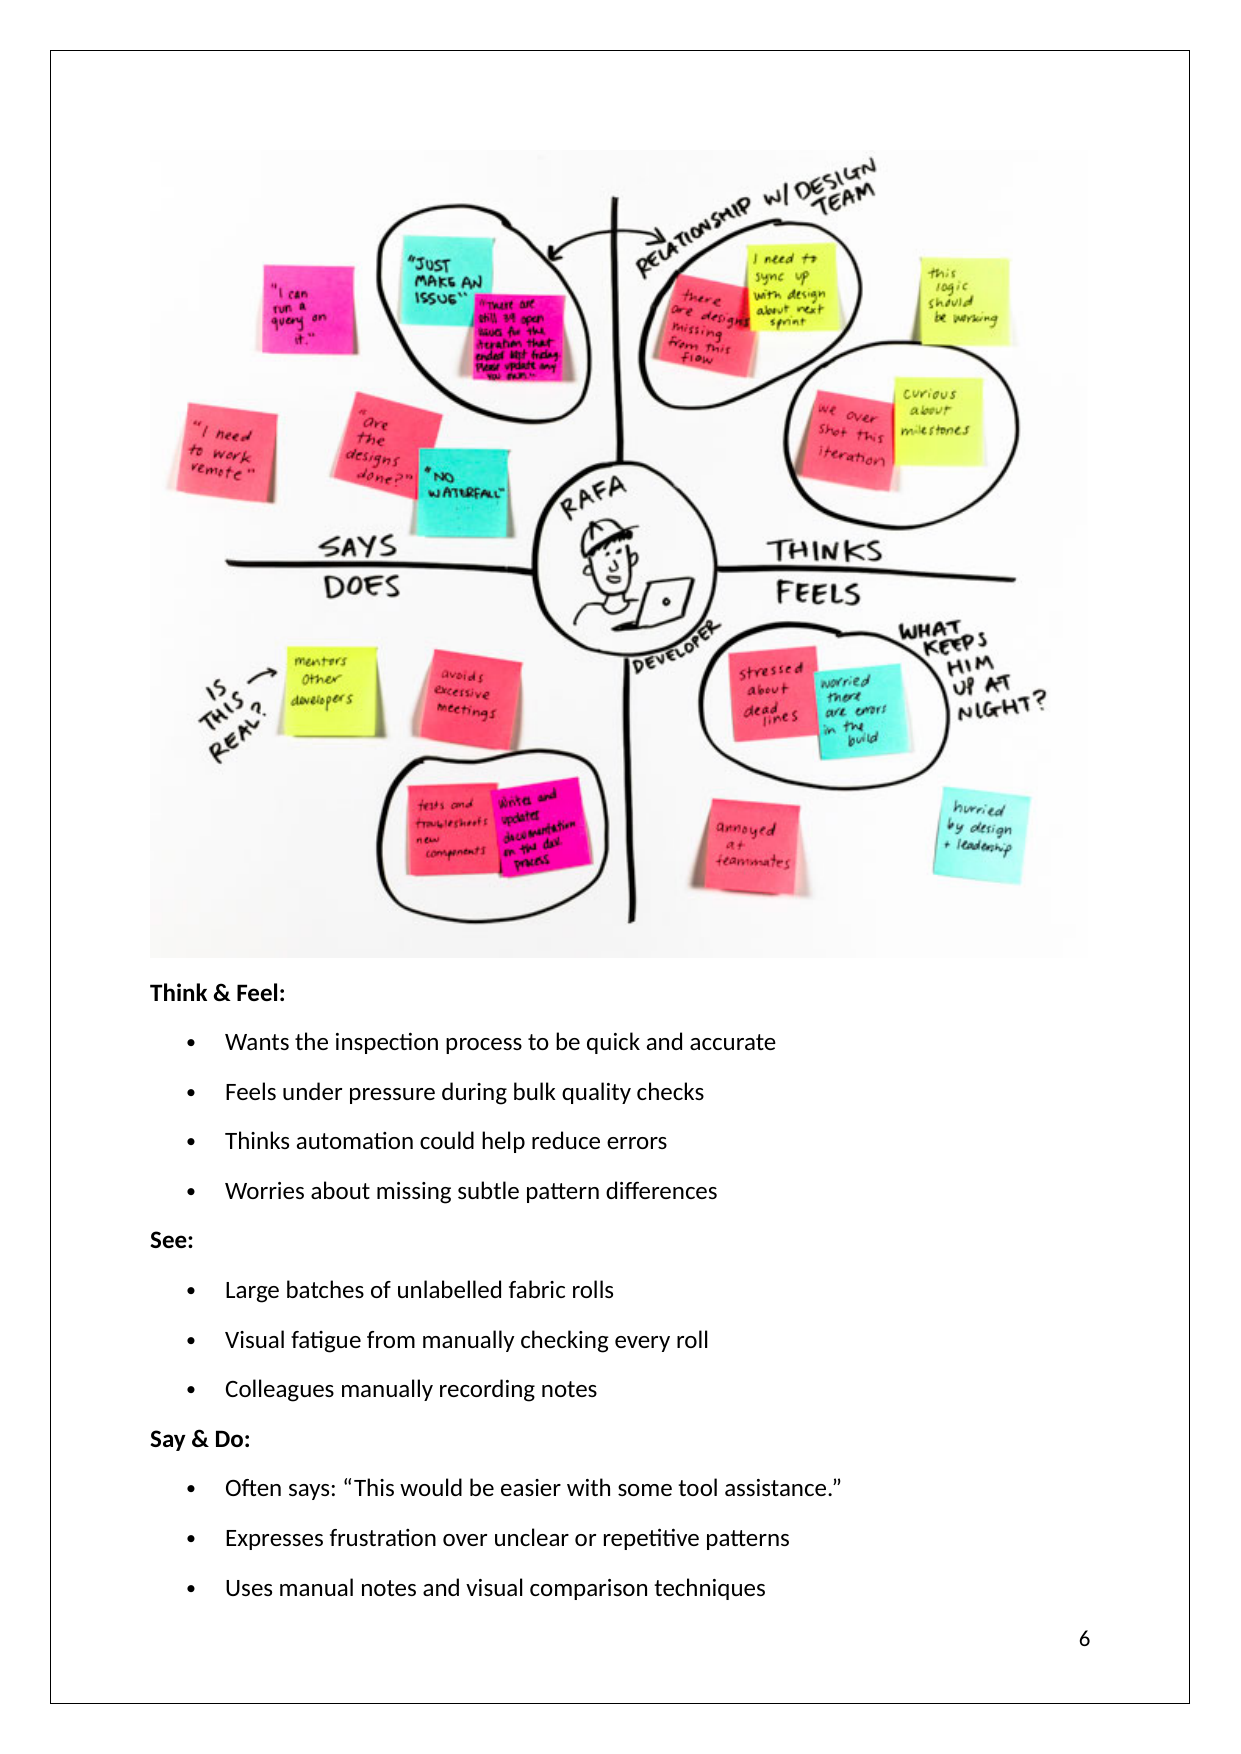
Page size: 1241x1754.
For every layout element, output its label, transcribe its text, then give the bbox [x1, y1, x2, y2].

text Think & Feel: [150, 977, 1090, 1007]
list Feels under pressure during bulk quality checks [187, 1076, 1090, 1106]
list Thinks automation could help reduce errors [187, 1126, 1090, 1156]
list Often says: “This would be easier with some tool assistance.” [187, 1473, 1090, 1503]
list Visual fatigue from manually checking every roll [187, 1324, 1090, 1354]
list Colleagues manually recording notes [187, 1373, 1090, 1404]
picture [150, 150, 1088, 958]
text Say & Do: [150, 1423, 1090, 1453]
list Expresses frustration over unclear or repetitive patterns [187, 1522, 1090, 1553]
list Uses manual notes and visual comparison techniques [187, 1572, 1090, 1602]
text See: [150, 1225, 1090, 1255]
list Wants the inspection process to be quick and accurate [187, 1026, 1090, 1057]
list Large batches of unlabelled fabric rolls [187, 1274, 1090, 1305]
list Worries about missing subtle pattern differences [187, 1175, 1090, 1206]
